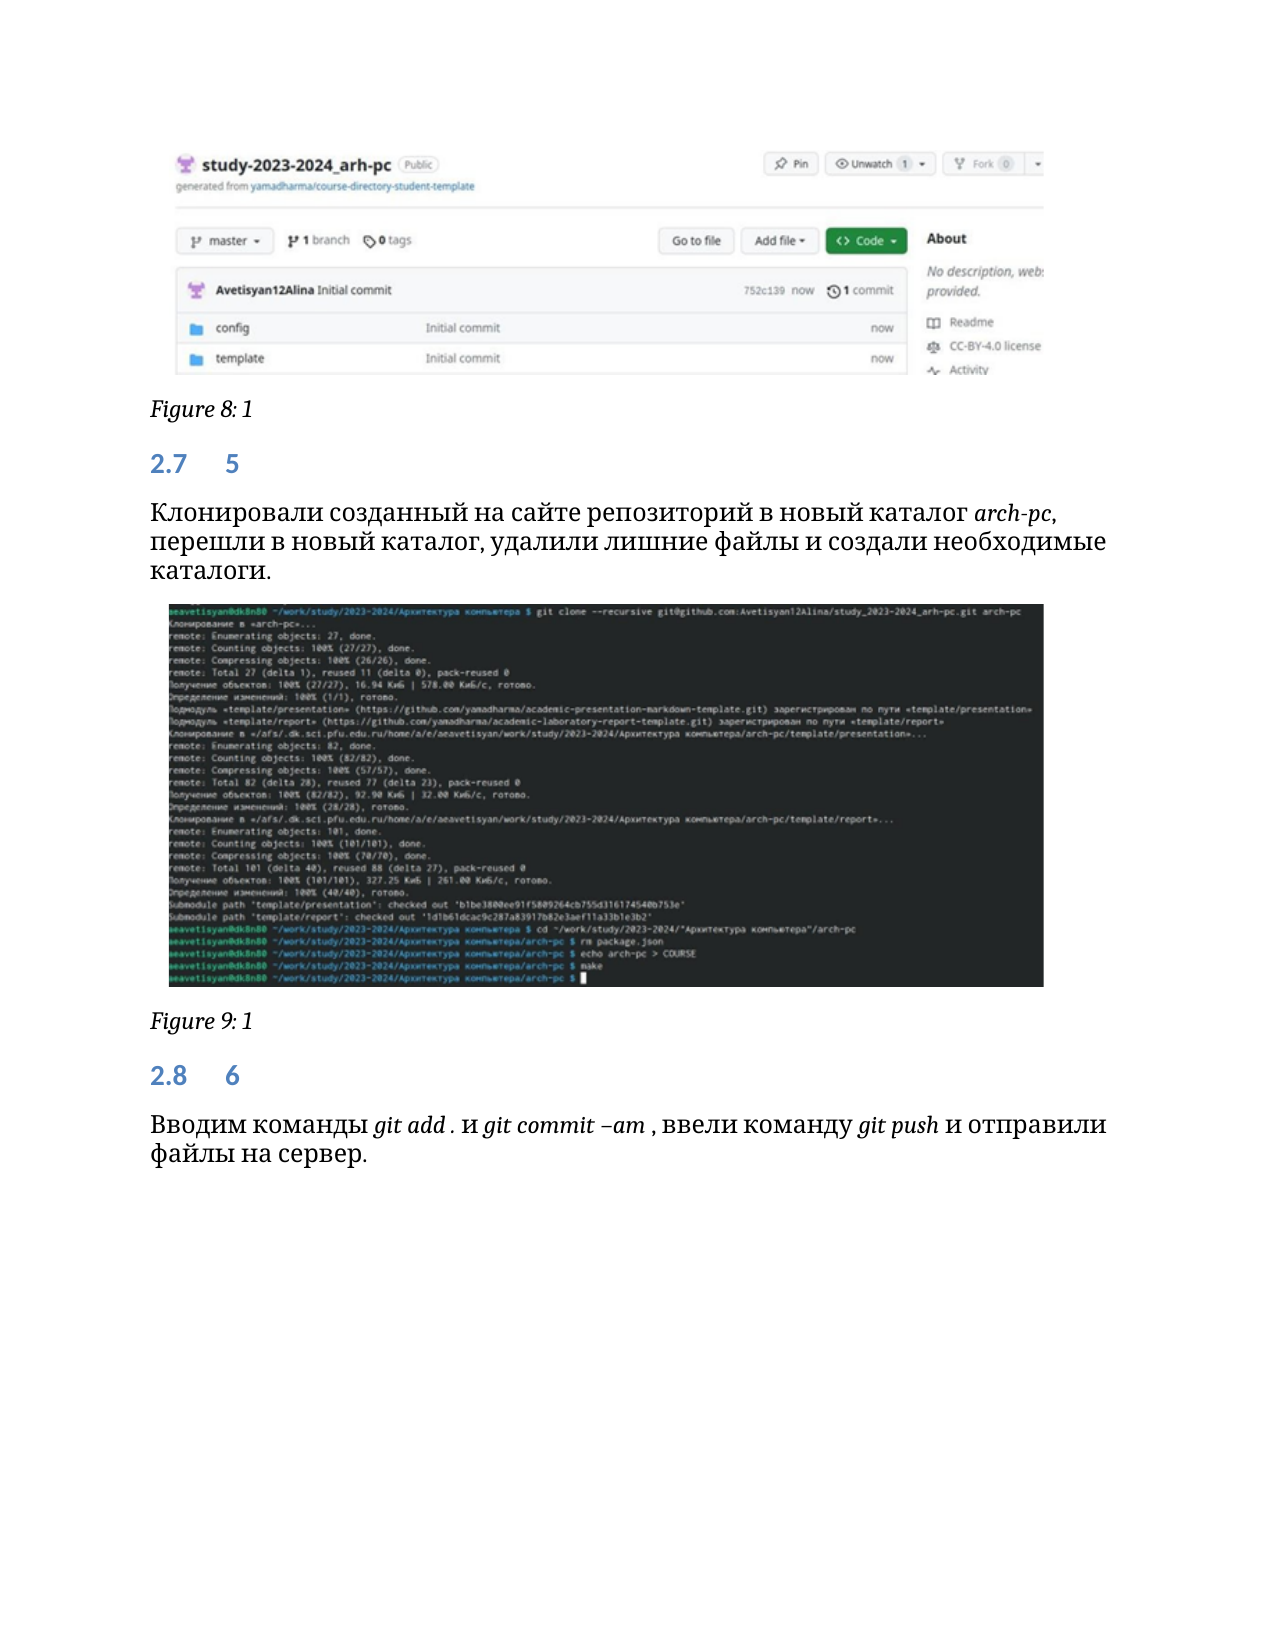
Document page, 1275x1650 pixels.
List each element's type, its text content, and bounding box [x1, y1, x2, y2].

picture [168, 604, 1044, 987]
subtitle 2.7 5 [150, 445, 1125, 481]
subtitle 2.8 6 [150, 1057, 1125, 1092]
text Вводим команды git add . и git commit –am , ввели команду git push и отправили файлы на сервер. [150, 1111, 1125, 1168]
text Figure 9: 1 [150, 1007, 1125, 1036]
text Figure 8: 1 [150, 395, 1125, 424]
picture [168, 150, 1044, 375]
text Клонировали созданный на сайте репозиторий в новый каталог arch-pc, перешли в новый каталог, удалили лишние файлы и создали необходимые каталоги. [150, 499, 1125, 586]
